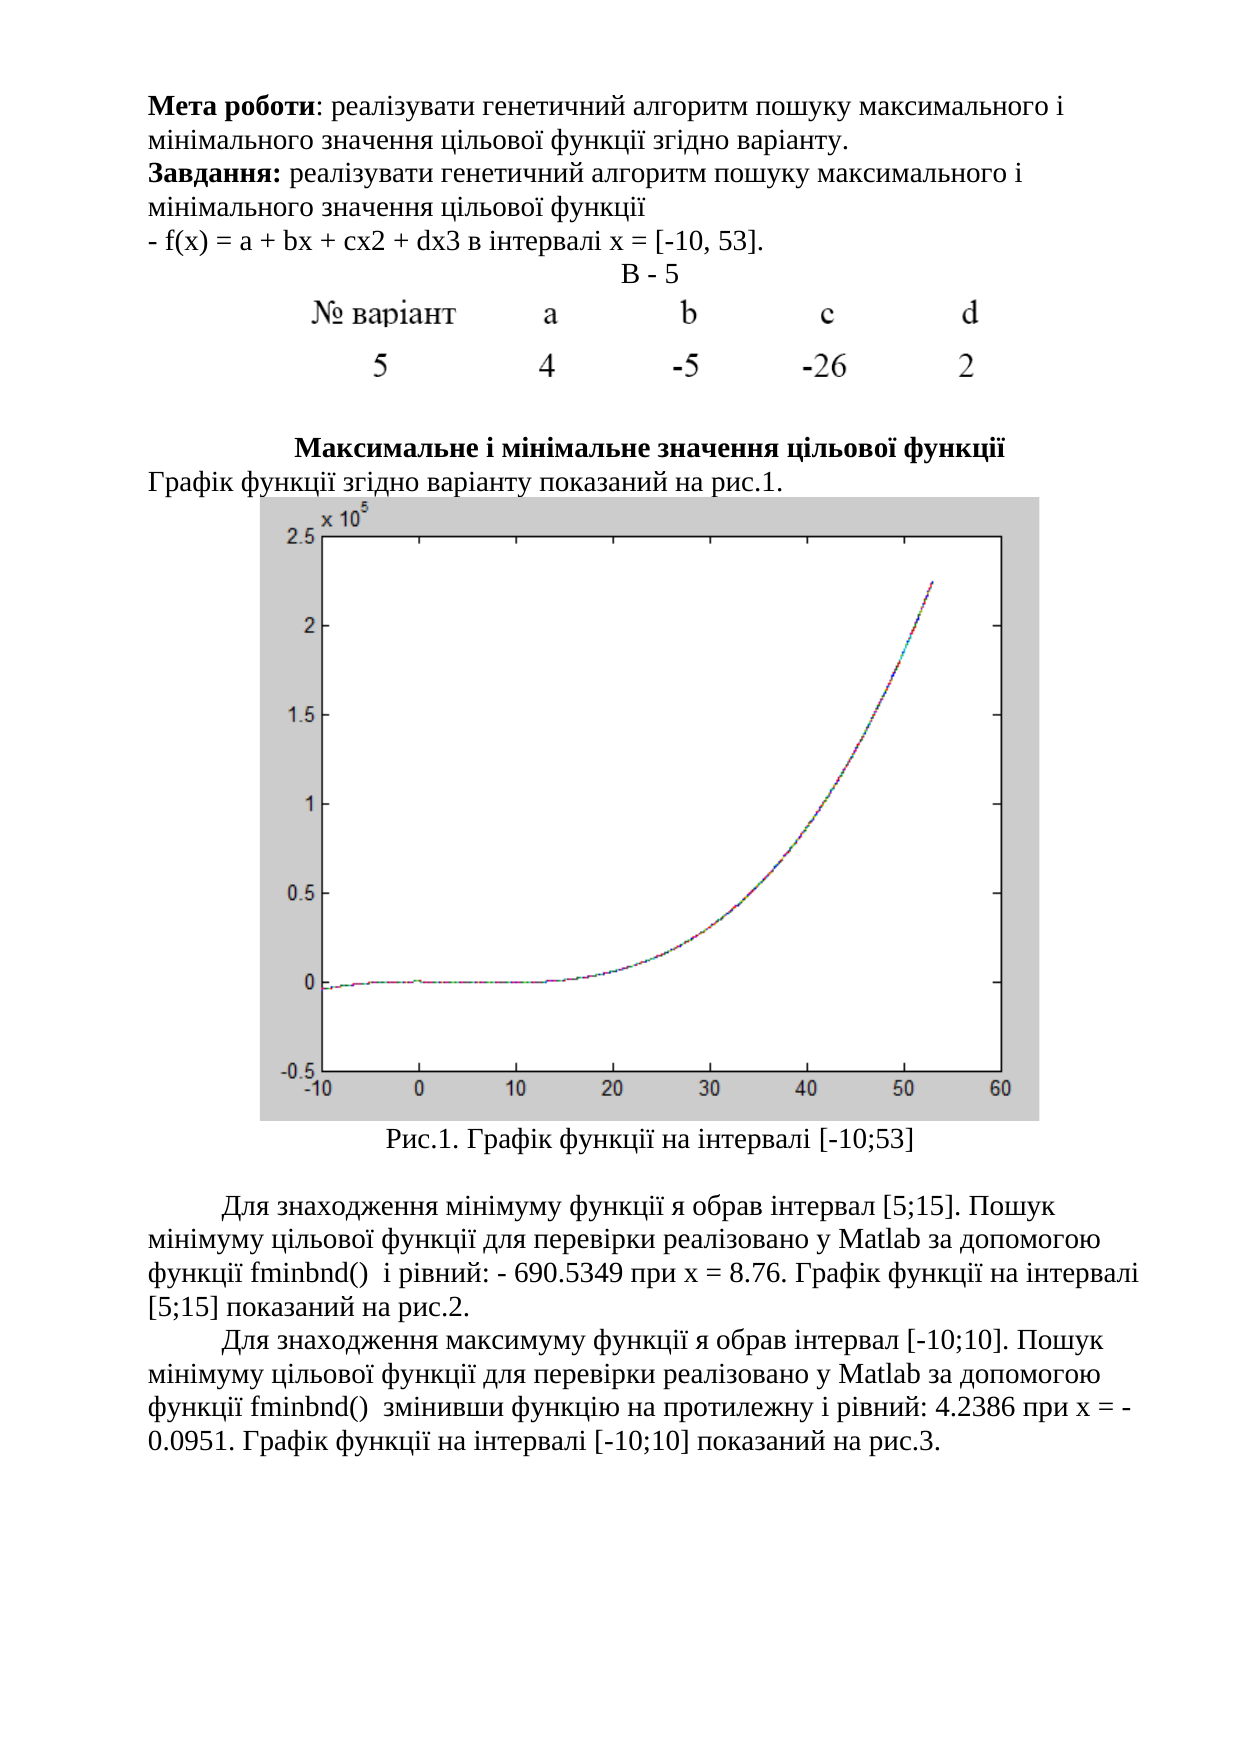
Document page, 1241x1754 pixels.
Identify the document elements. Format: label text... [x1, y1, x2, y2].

text Графік функції згідно варіанту показаний на рис.1. [148, 464, 1152, 497]
text Для знаходження мінімуму функції я обрав інтервал [5;15]. Пошук мінімуму цільової функції для перевірки реалізовано у Matlab за допомогою функції fminbnd() і рівний: - 690.5349 при x = 8.76. Графік функції на інтервалі [5;15] показаний на рис.2. [148, 1188, 1152, 1322]
text Для знаходження максимуму функції я обрав інтервал [-10;10]. Пошук мінімуму цільової функції для перевірки реалізовано у Matlab за допомогою функції fminbnd() змінивши функцію на протилежну і рівний: 4.2386 при x = -0.0951. Графік функції на інтервалі [-10;10] показаний на рис.3. [148, 1322, 1152, 1456]
text В - 5 [148, 256, 1152, 290]
text - f(x) = a + bx + cx2 + dx3 в інтервалі x = [-10, 53]. [148, 223, 1152, 256]
text Максимальне і мінімальне значення цільової функції [148, 430, 1152, 464]
text Завдання: реалізувати генетичний алгоритм пошуку максимального і мінімального значення цільової функції [148, 156, 1152, 223]
picture [259, 497, 1040, 1121]
text Рис.1. Графік функції на інтервалі [-10;53] [148, 1121, 1152, 1154]
text Мета роботи: реалізувати генетичний алгоритм пошуку максимального і мінімального значення цільової функції згідно варіанту. [148, 88, 1152, 156]
picture [308, 294, 991, 388]
